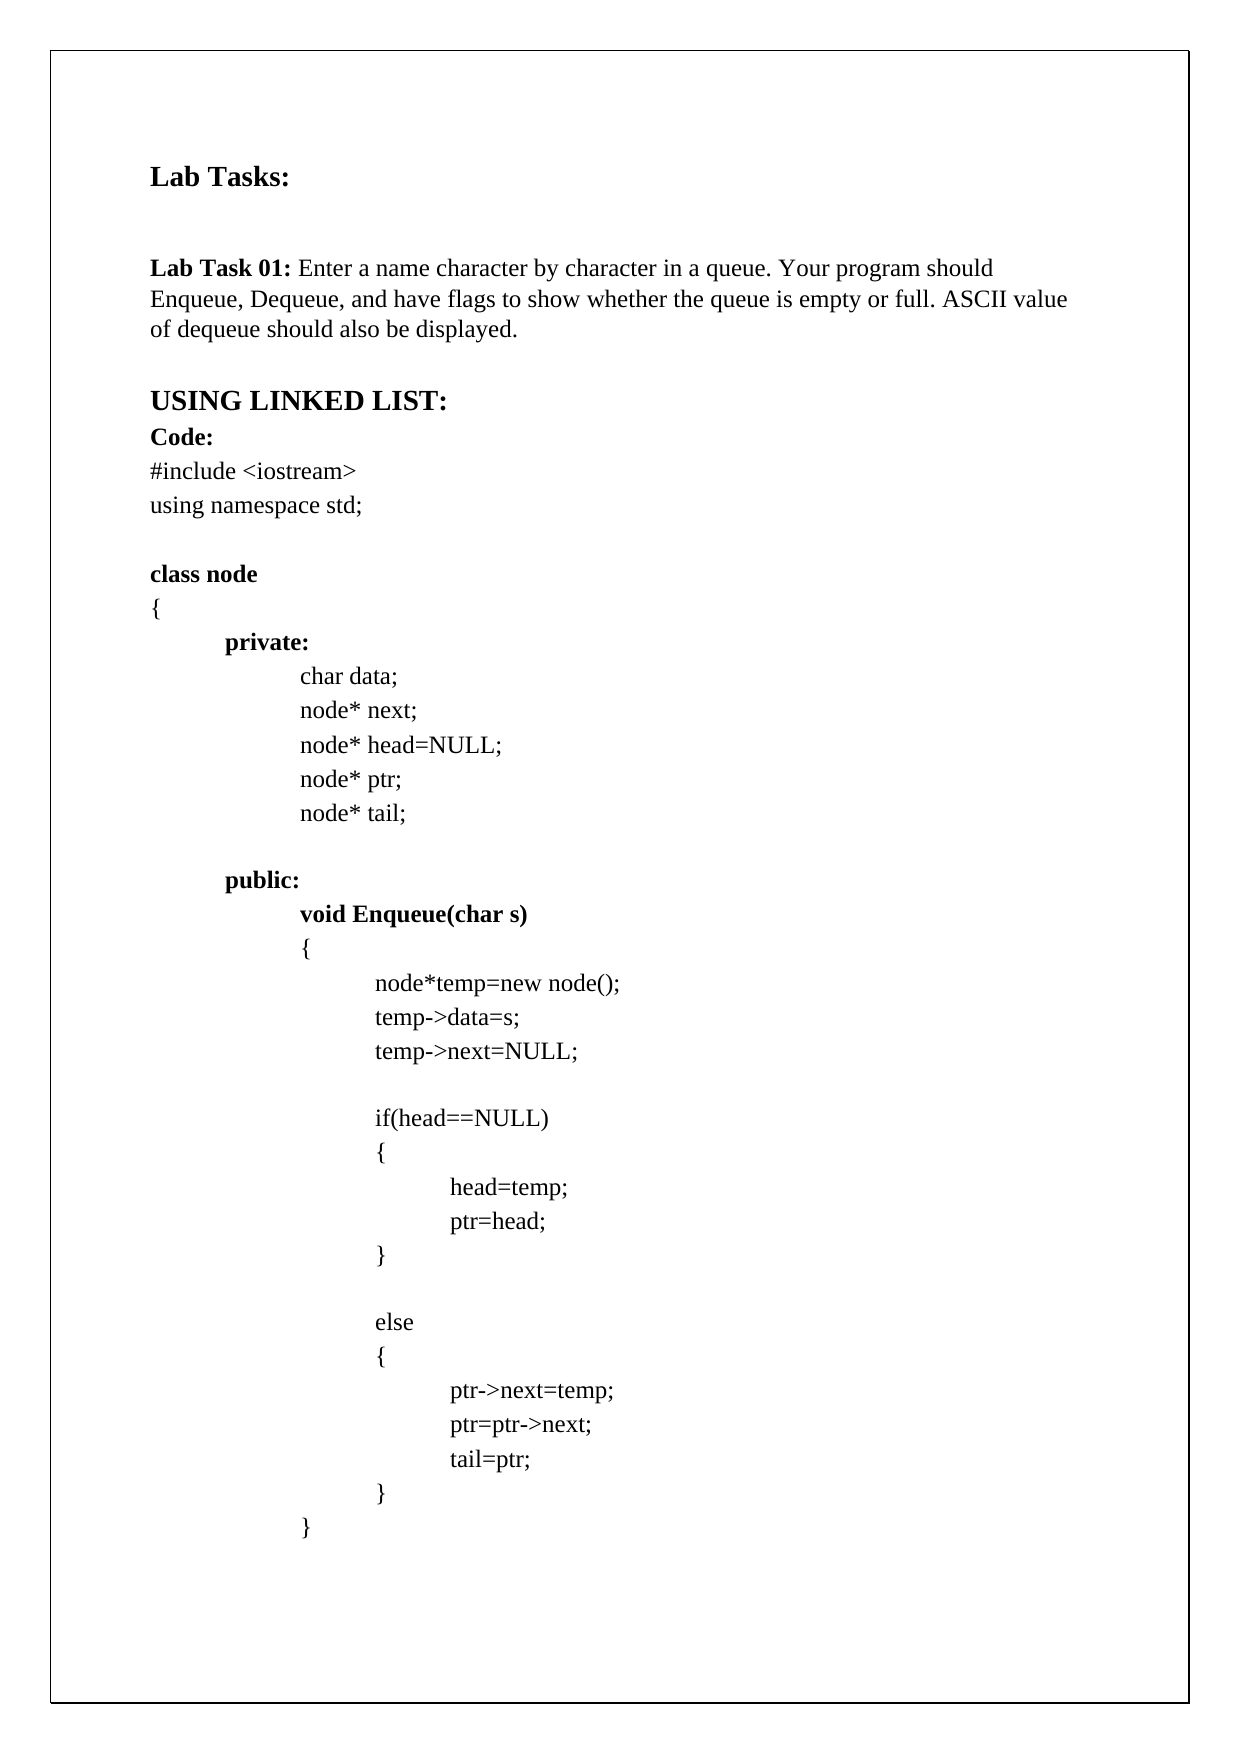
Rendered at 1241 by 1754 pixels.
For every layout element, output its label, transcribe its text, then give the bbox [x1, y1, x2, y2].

text Lab Tasks: [150, 159, 1089, 193]
text ptr=ptr->next; [150, 1409, 1089, 1438]
text Lab Task 01: Enter a name character by character in a queue. Your program should Enqueue, Dequeue, and have flags to show whether the queue is empty or full. ASCII value of dequeue should also be displayed. [150, 253, 1089, 343]
text { [150, 1137, 1089, 1166]
text node*temp=new node(); [150, 968, 1089, 996]
text head=temp; [150, 1172, 1089, 1200]
text public: [150, 865, 1089, 894]
text char data; [150, 661, 1089, 690]
text void Enqueue(char s) [150, 899, 1089, 928]
text temp->data=s; [150, 1002, 1089, 1031]
text USING LINKED LIST: [150, 383, 1089, 416]
text node* ptr; [150, 764, 1089, 793]
text node* tail; [150, 798, 1089, 827]
text else [150, 1307, 1089, 1336]
text { [150, 593, 1089, 622]
text { [150, 1341, 1089, 1370]
text #include <iostream> [150, 456, 1089, 485]
text if(head==NULL) [150, 1103, 1089, 1132]
text tail=ptr; [150, 1444, 1089, 1472]
text class node [150, 559, 1089, 588]
text using namespace std; [150, 491, 1089, 519]
text private: [150, 627, 1089, 656]
text ptr=head; [150, 1206, 1089, 1234]
text } [150, 1240, 1089, 1269]
text } [150, 1512, 1089, 1541]
text node* head=NULL; [150, 730, 1089, 758]
text } [150, 1478, 1089, 1507]
text Code: [150, 422, 1089, 451]
text node* next; [150, 696, 1089, 724]
text { [150, 933, 1089, 962]
text ptr->next=temp; [150, 1375, 1089, 1404]
text temp->next=NULL; [150, 1036, 1089, 1065]
